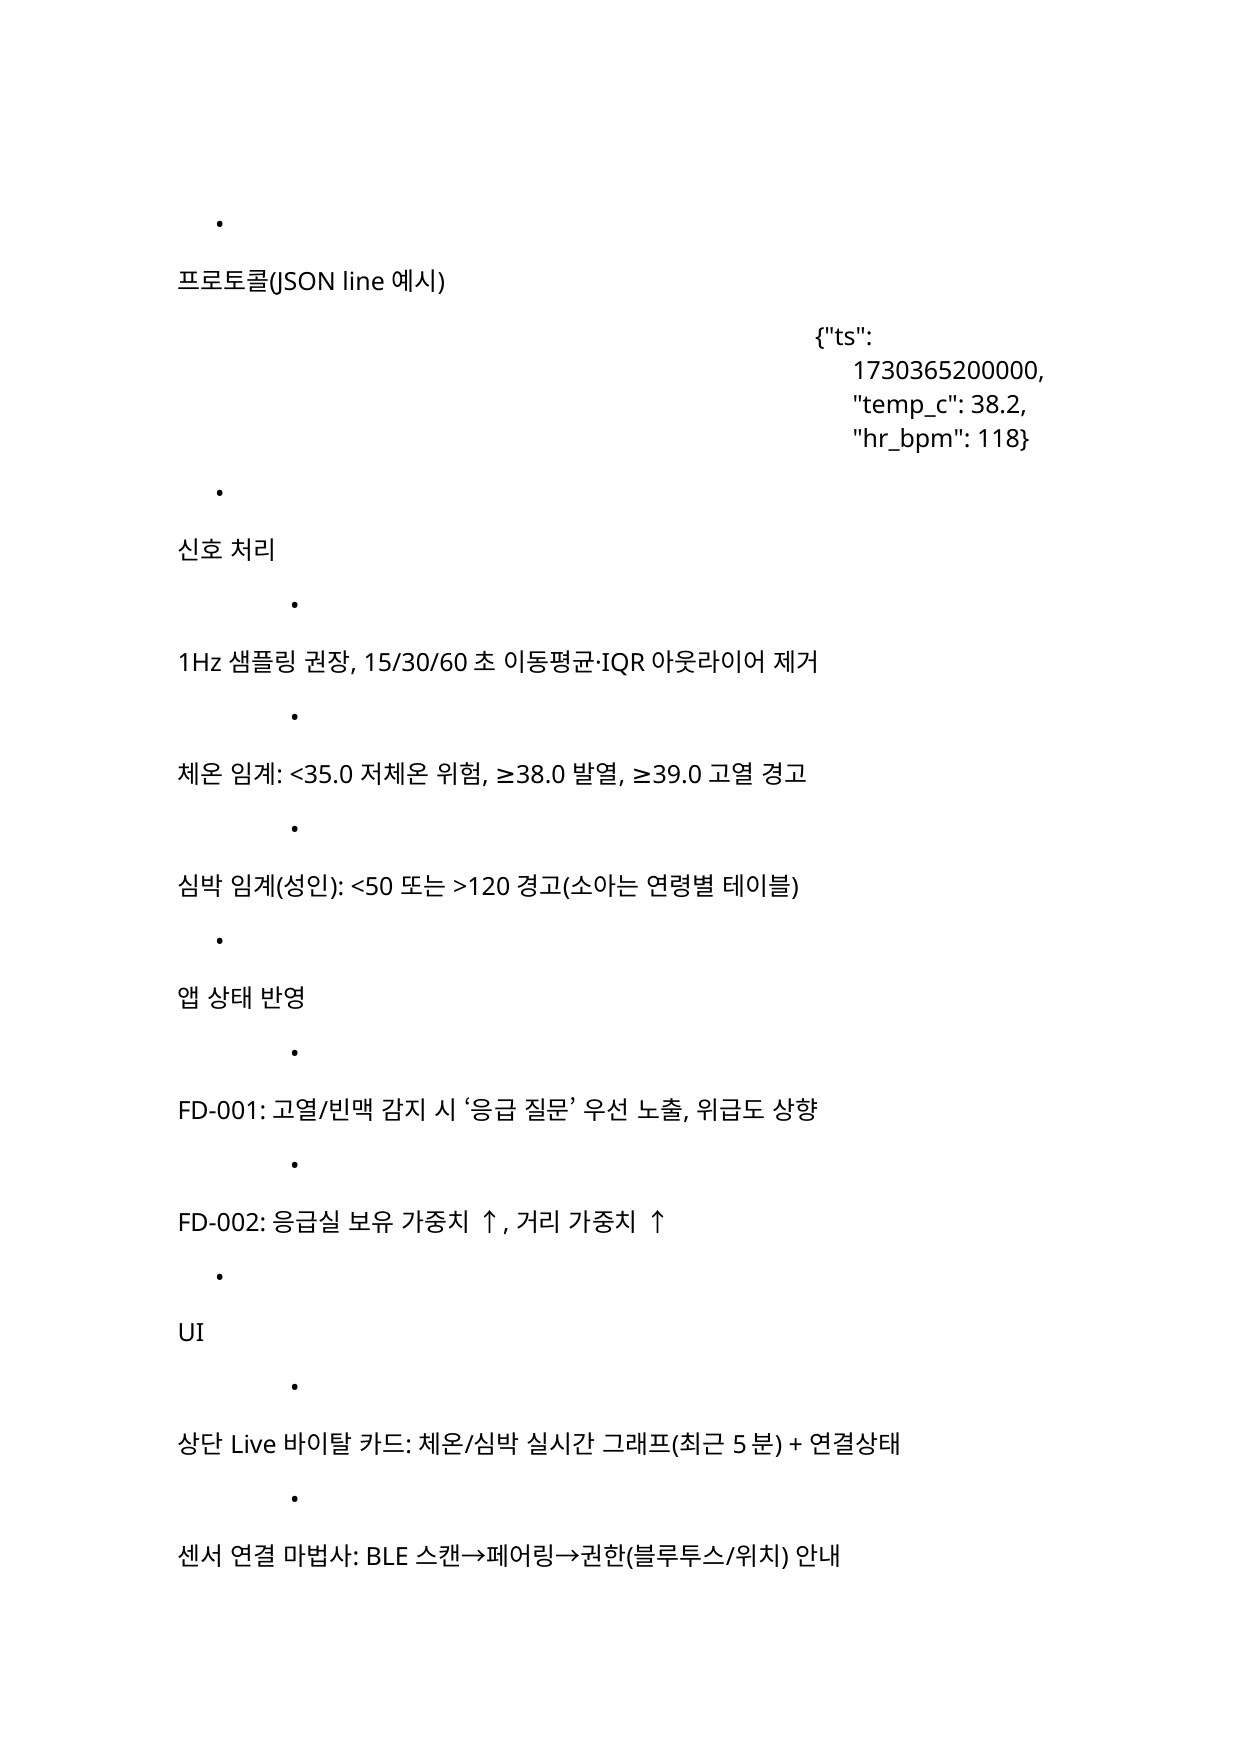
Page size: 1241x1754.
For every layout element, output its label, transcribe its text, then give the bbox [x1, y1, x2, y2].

text 센서 연결 마법사: BLE 스캔→페어링→권한(블루투스/위치) 안내 [177, 1536, 1063, 1573]
text UI [177, 1314, 1063, 1349]
text 체온 임계: <35.0 저체온 위험, ≥38.0 발열, ≥39.0 고열 경고 [177, 755, 1063, 791]
text {"ts": 1730365200000, "temp_c": 38.2, "hr_bpm": 118} [815, 319, 1063, 455]
text 프로토콜(JSON line 예시) [177, 262, 1063, 298]
text 앱 상태 반영 [177, 979, 1063, 1015]
text 상단 Live 바이탈 카드: 체온/심박 실시간 그래프(최근 5분) + 연결상태 [177, 1424, 1063, 1461]
text FD-001: 고열/빈맥 감지 시 ‘응급 질문’ 우선 노출, 위급도 상향 [177, 1091, 1063, 1127]
text 1Hz 샘플링 권장, 15/30/60초 이동평균·IQR 아웃라이어 제거 [177, 643, 1063, 679]
text 신호 처리 [177, 531, 1063, 567]
text 심박 임계(성인): <50 또는 >120 경고(소아는 연령별 테이블) [177, 867, 1063, 903]
text FD-002: 응급실 보유 가중치 ↑, 거리 가중치 ↑ [177, 1203, 1063, 1239]
